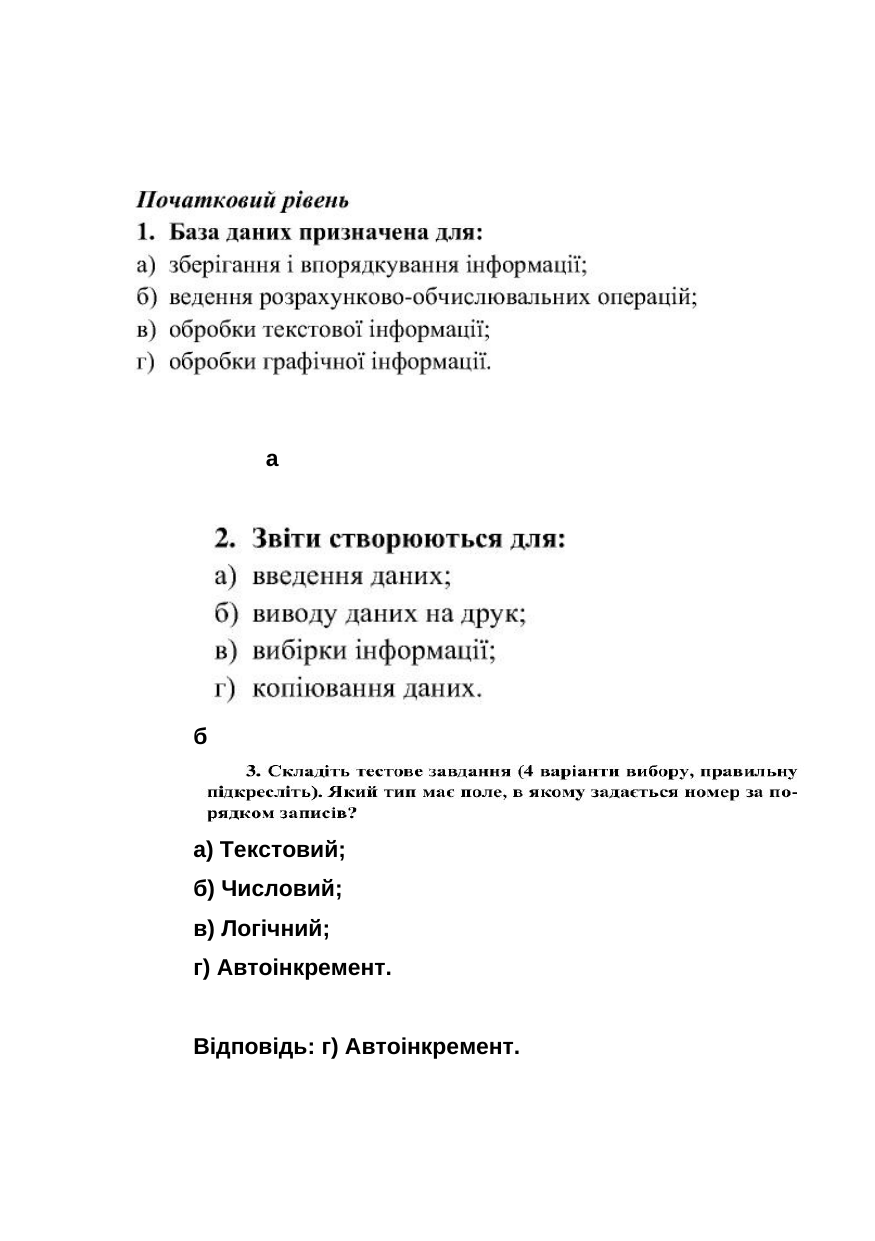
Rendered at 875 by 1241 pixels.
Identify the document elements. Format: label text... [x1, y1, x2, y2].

list в) Логічний; [193, 914, 756, 941]
list Відповідь: г) Автоінкремент. [193, 1033, 756, 1059]
list а) Текстовий; [193, 823, 756, 862]
list б [193, 723, 756, 749]
list г) Автоінкремент. [193, 954, 756, 980]
list б) Числовий; [193, 875, 756, 901]
list а [266, 445, 756, 472]
